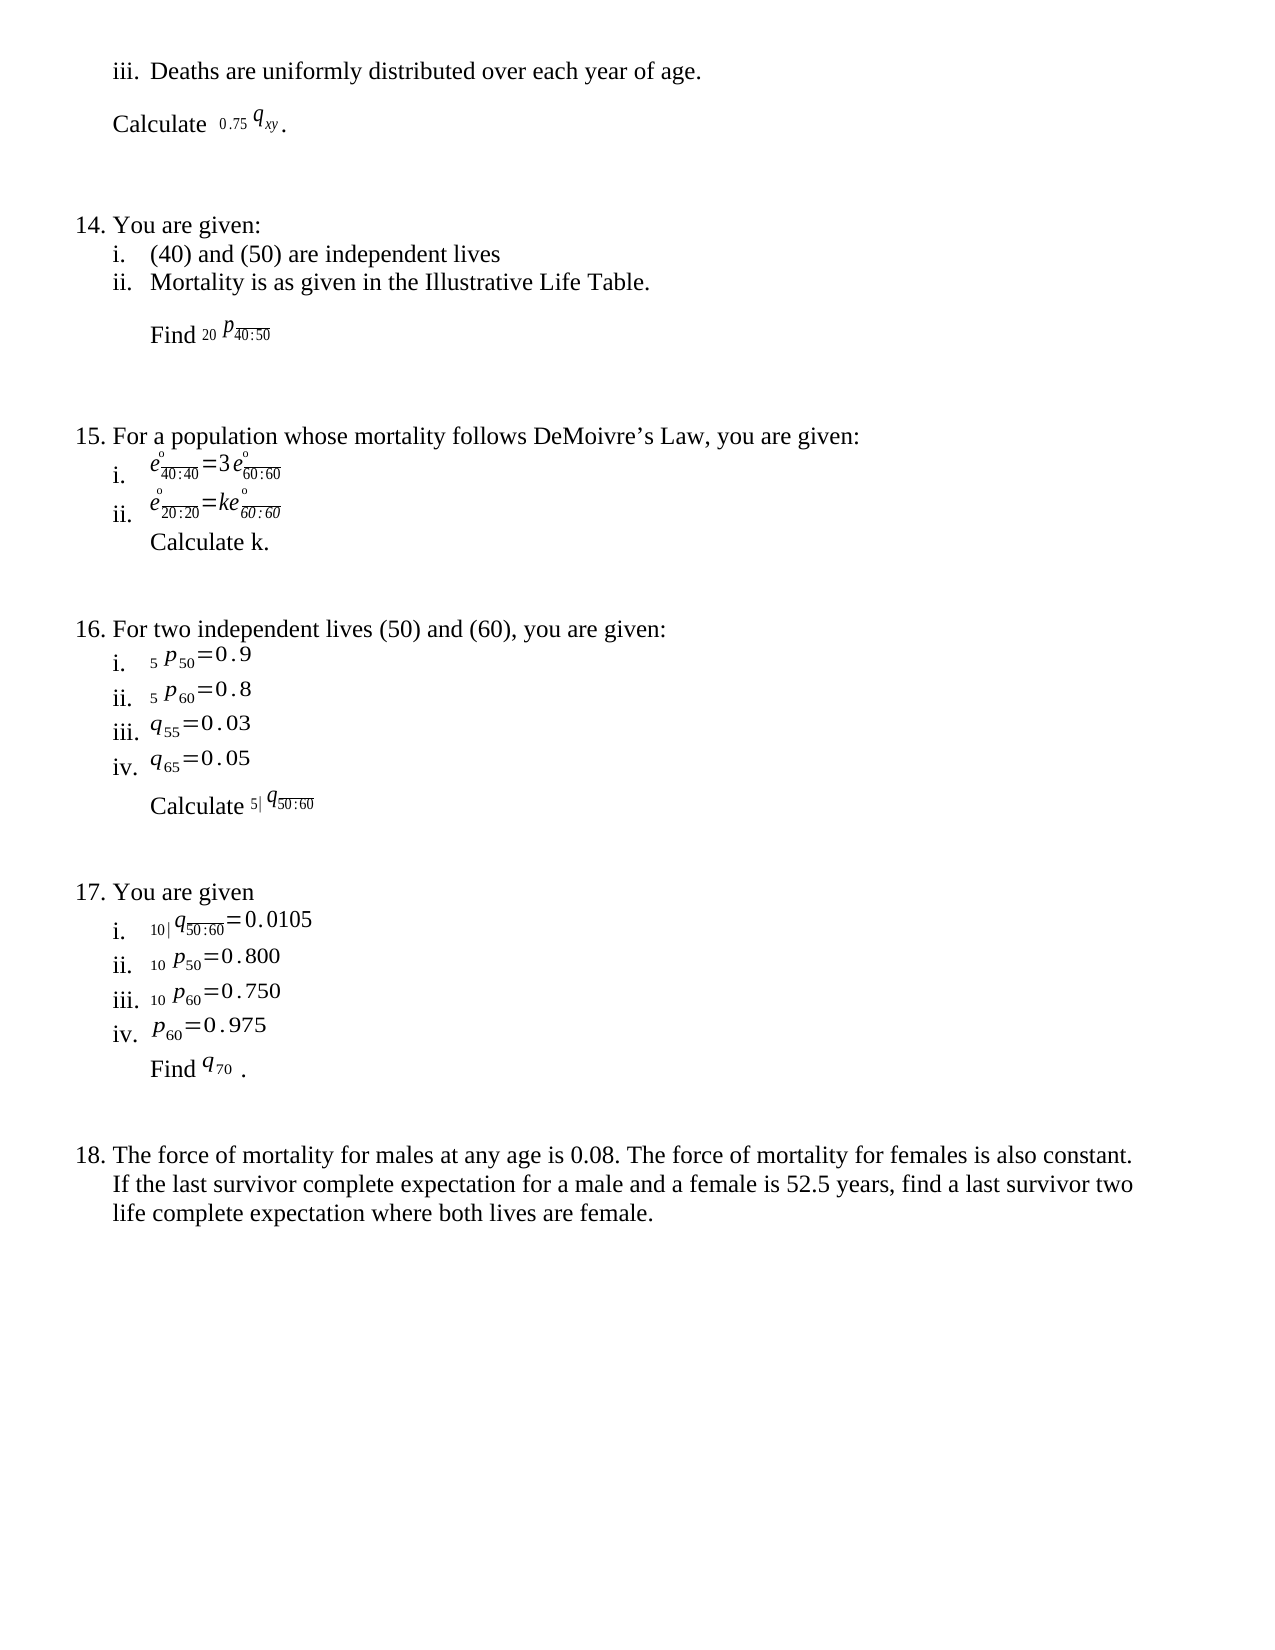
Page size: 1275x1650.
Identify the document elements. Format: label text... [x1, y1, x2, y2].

text Calculate k. [150, 527, 1144, 556]
list Deaths are uniformly distributed over each year of age. [112, 56, 1144, 85]
text Calculate [150, 781, 1144, 819]
list For two independent lives (50) and (60), you are given: [75, 614, 1144, 642]
list You are given [75, 877, 1144, 906]
list For a population whose mortality follows DeMoivre’s Law, you are given: [75, 421, 1144, 450]
text Find . [150, 1048, 1144, 1083]
list Mortality is as given in the Illustrative Life Table. [112, 267, 1144, 296]
text Find [150, 311, 1144, 349]
list (40) and (50) are independent lives [112, 239, 1144, 267]
list You are given: [75, 210, 1144, 239]
list The force of mortality for males at any age is 0.08. The force of mortality for females is also constant. If the last survivor complete expectation for a male and a female is 52.5 years, find a last survivor two life complete expectation where both lives are female. [75, 1140, 1144, 1227]
text Calculate . [75, 99, 1144, 138]
